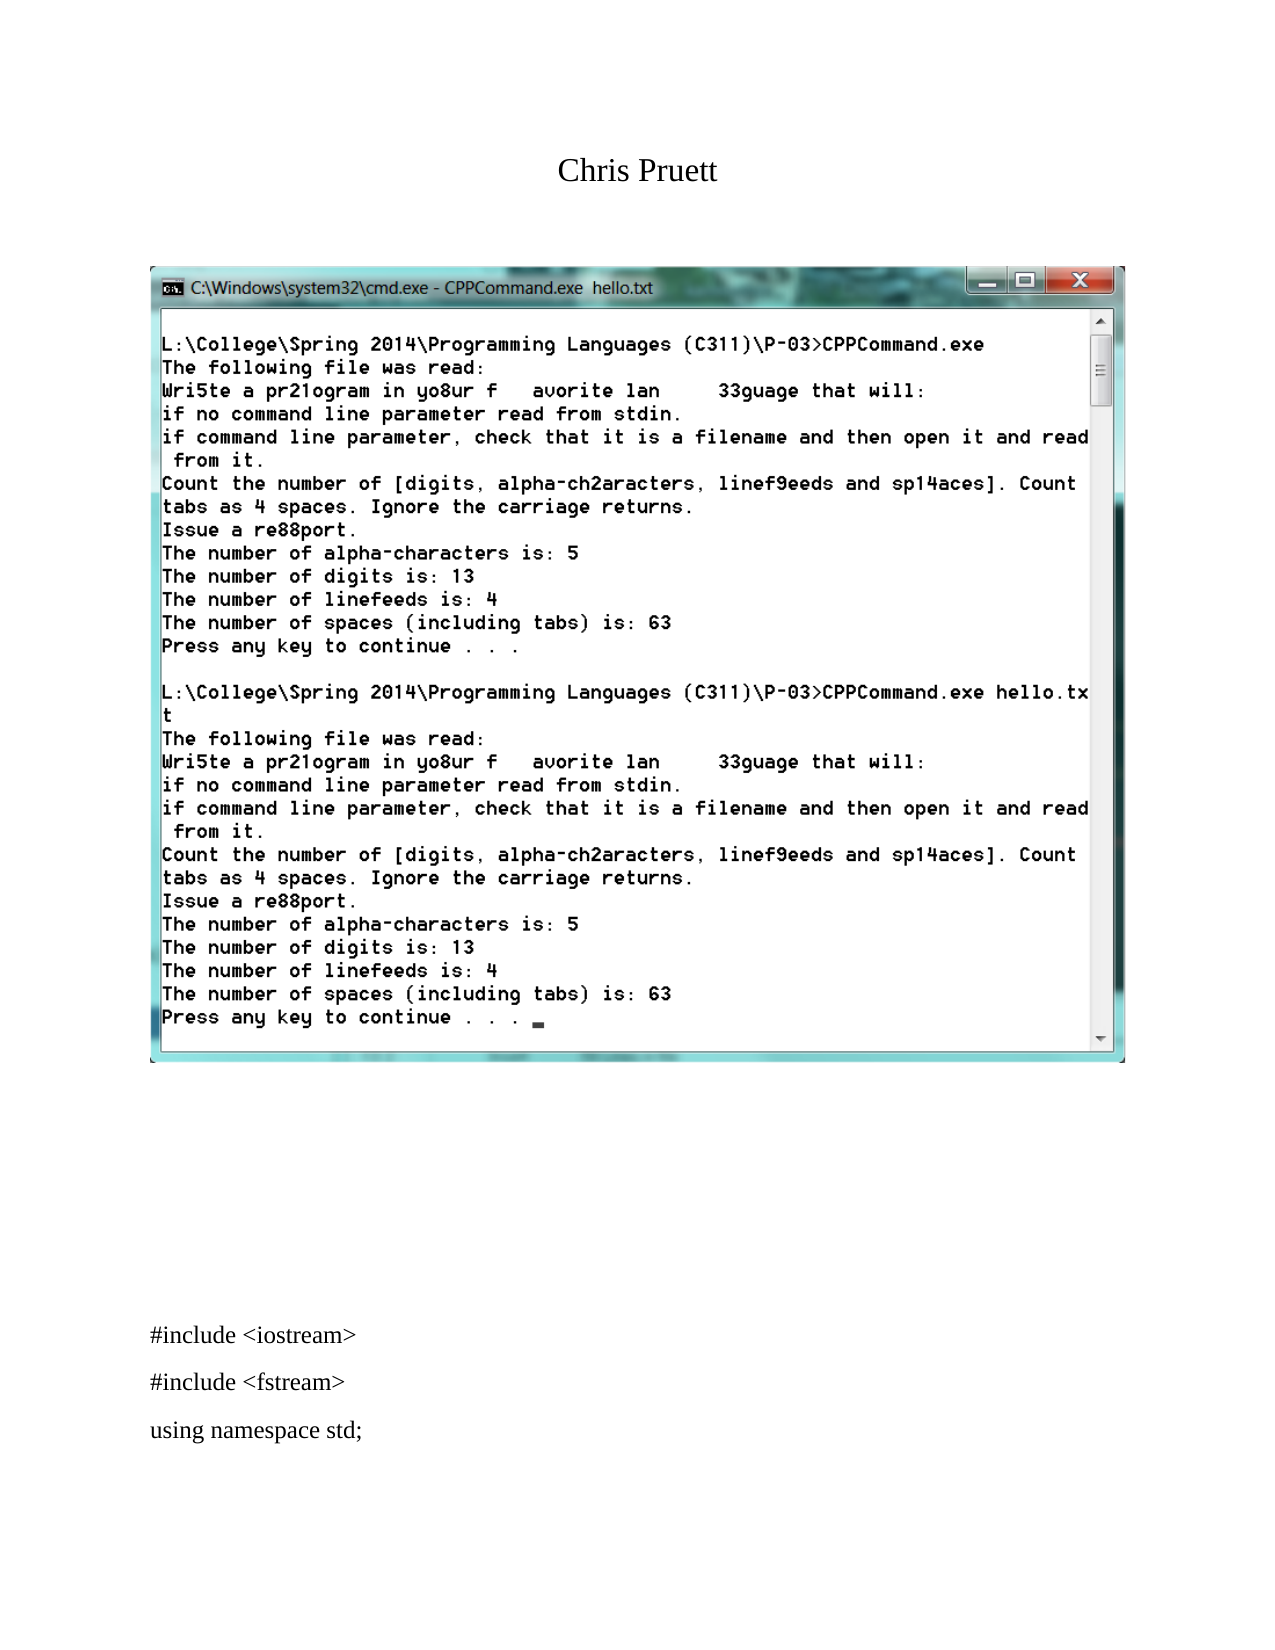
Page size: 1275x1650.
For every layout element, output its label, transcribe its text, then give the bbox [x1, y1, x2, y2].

text #include <iostream> [150, 1320, 1125, 1348]
text #include <fstream> [150, 1367, 1125, 1396]
picture [150, 266, 1125, 1063]
text using namespace std; [150, 1415, 1125, 1444]
text Chris Pruett [150, 150, 1125, 188]
